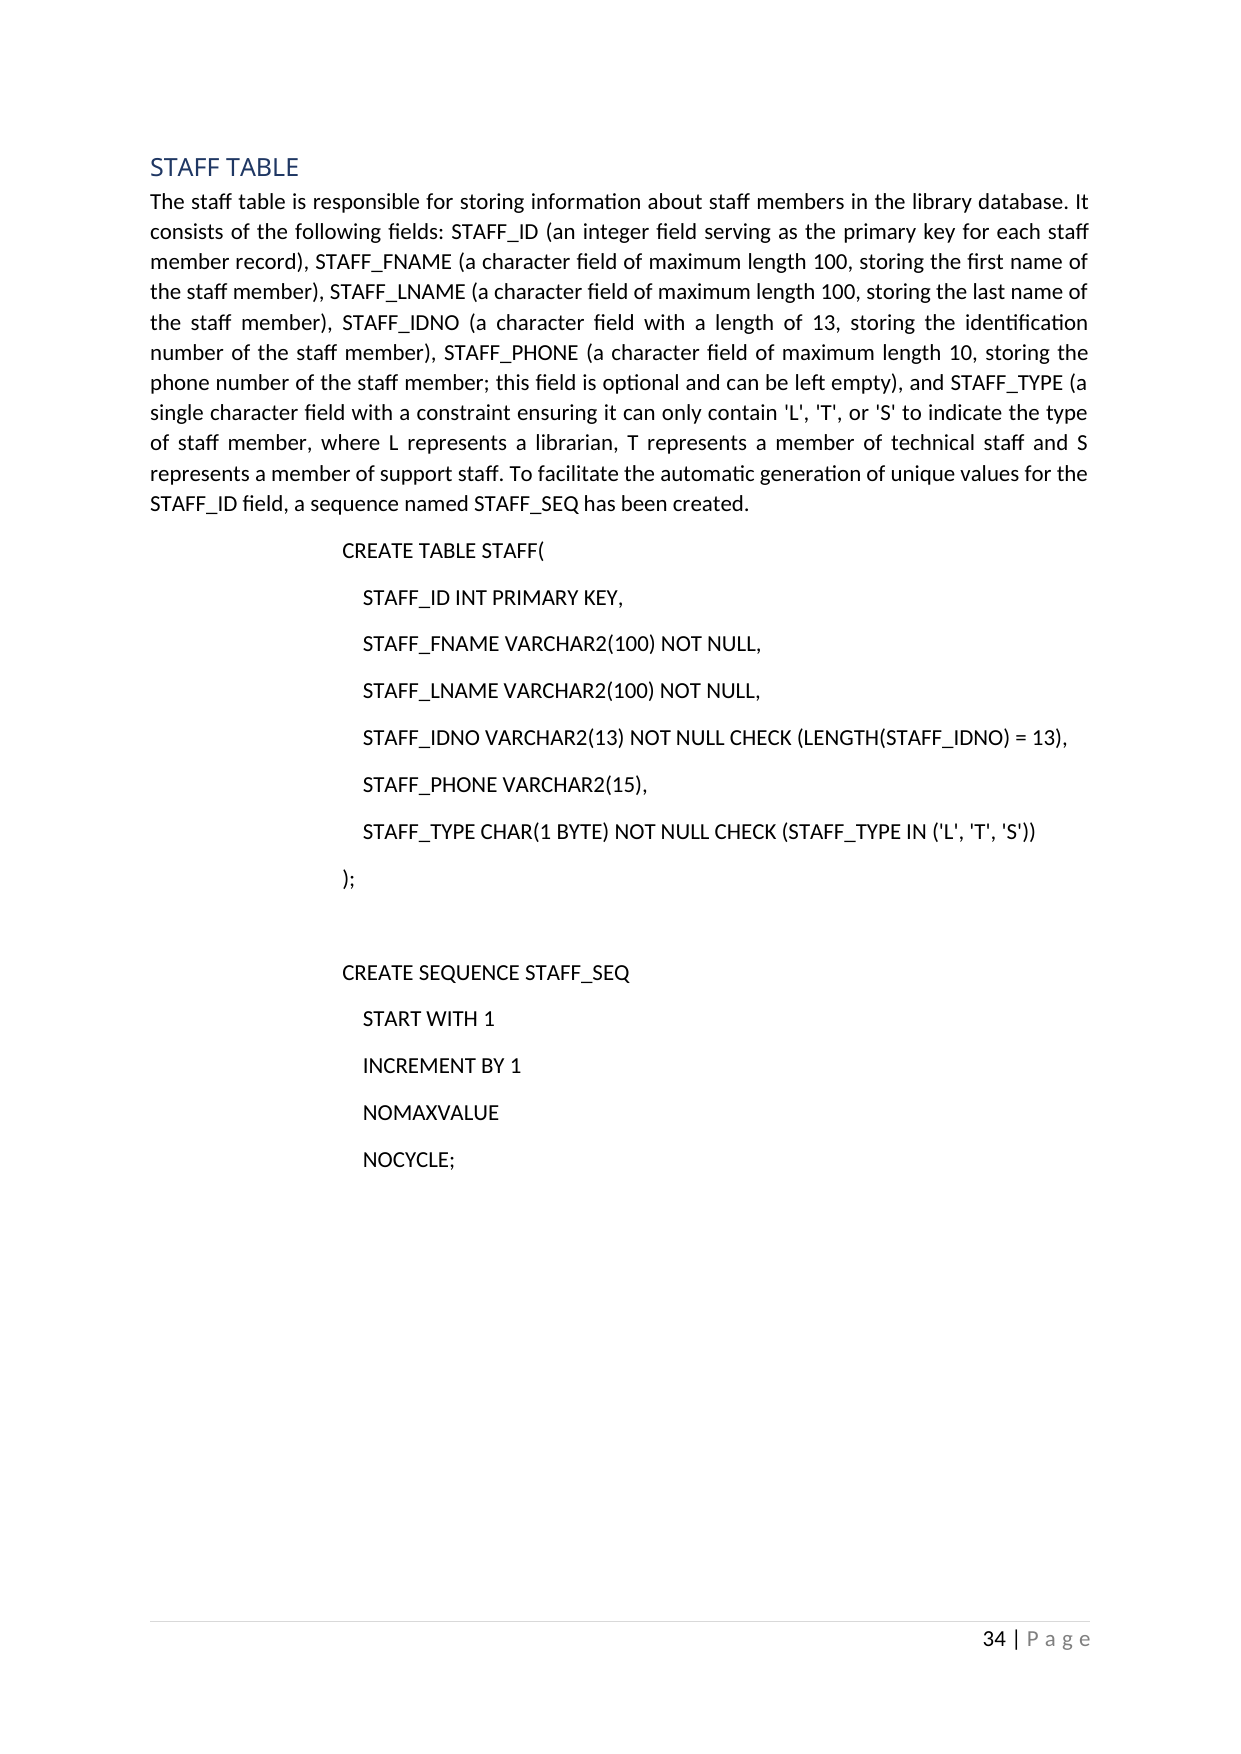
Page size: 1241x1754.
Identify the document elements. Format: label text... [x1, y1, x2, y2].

text CREATE SEQUENCE STAFF_SEQ [342, 958, 1090, 986]
text ); [342, 864, 1090, 892]
text STAFF_ID INT PRIMARY KEY, [342, 583, 1090, 611]
text CREATE TABLE STAFF( [342, 536, 1090, 564]
text STAFF_IDNO VARCHAR2(13) NOT NULL CHECK (LENGTH(STAFF_IDNO) = 13), [342, 723, 1090, 751]
text STAFF_FNAME VARCHAR2(100) NOT NULL, [342, 629, 1090, 657]
subtitle STAFF TABLE [150, 150, 1090, 184]
text STAFF_TYPE CHAR(1 BYTE) NOT NULL CHECK (STAFF_TYPE IN ('L', 'T', 'S')) [342, 817, 1090, 845]
text START WITH 1 [342, 1004, 1090, 1032]
text STAFF_PHONE VARCHAR2(15), [342, 770, 1090, 798]
text NOMAXVALUE [342, 1098, 1090, 1126]
text STAFF_LNAME VARCHAR2(100) NOT NULL, [342, 676, 1090, 704]
text The staff table is responsible for storing information about staff members in the library database. It consists of the following fields: STAFF_ID (an integer field serving as the primary key for each staff member record), STAFF_FNAME (a character field of maximum length 100, storing the first name of the staff member), STAFF_LNAME (a character field of maximum length 100, storing the last name of the staff member), STAFF_IDNO (a character field with a length of 13, storing the identification number of the staff member), STAFF_PHONE (a character field of maximum length 10, storing the phone number of the staff member; this field is optional and can be left empty), and STAFF_TYPE (a single character field with a constraint ensuring it can only contain 'L', 'T', or 'S' to indicate the type of staff member, where L represents a librarian, T represents a member of technical staff and S represents a member of support staff. To facilitate the automatic generation of unique values for the STAFF_ID field, a sequence named STAFF_SEQ has been created. [150, 187, 1090, 517]
text INCREMENT BY 1 [342, 1051, 1090, 1079]
text NOCYCLE; [342, 1145, 1090, 1173]
